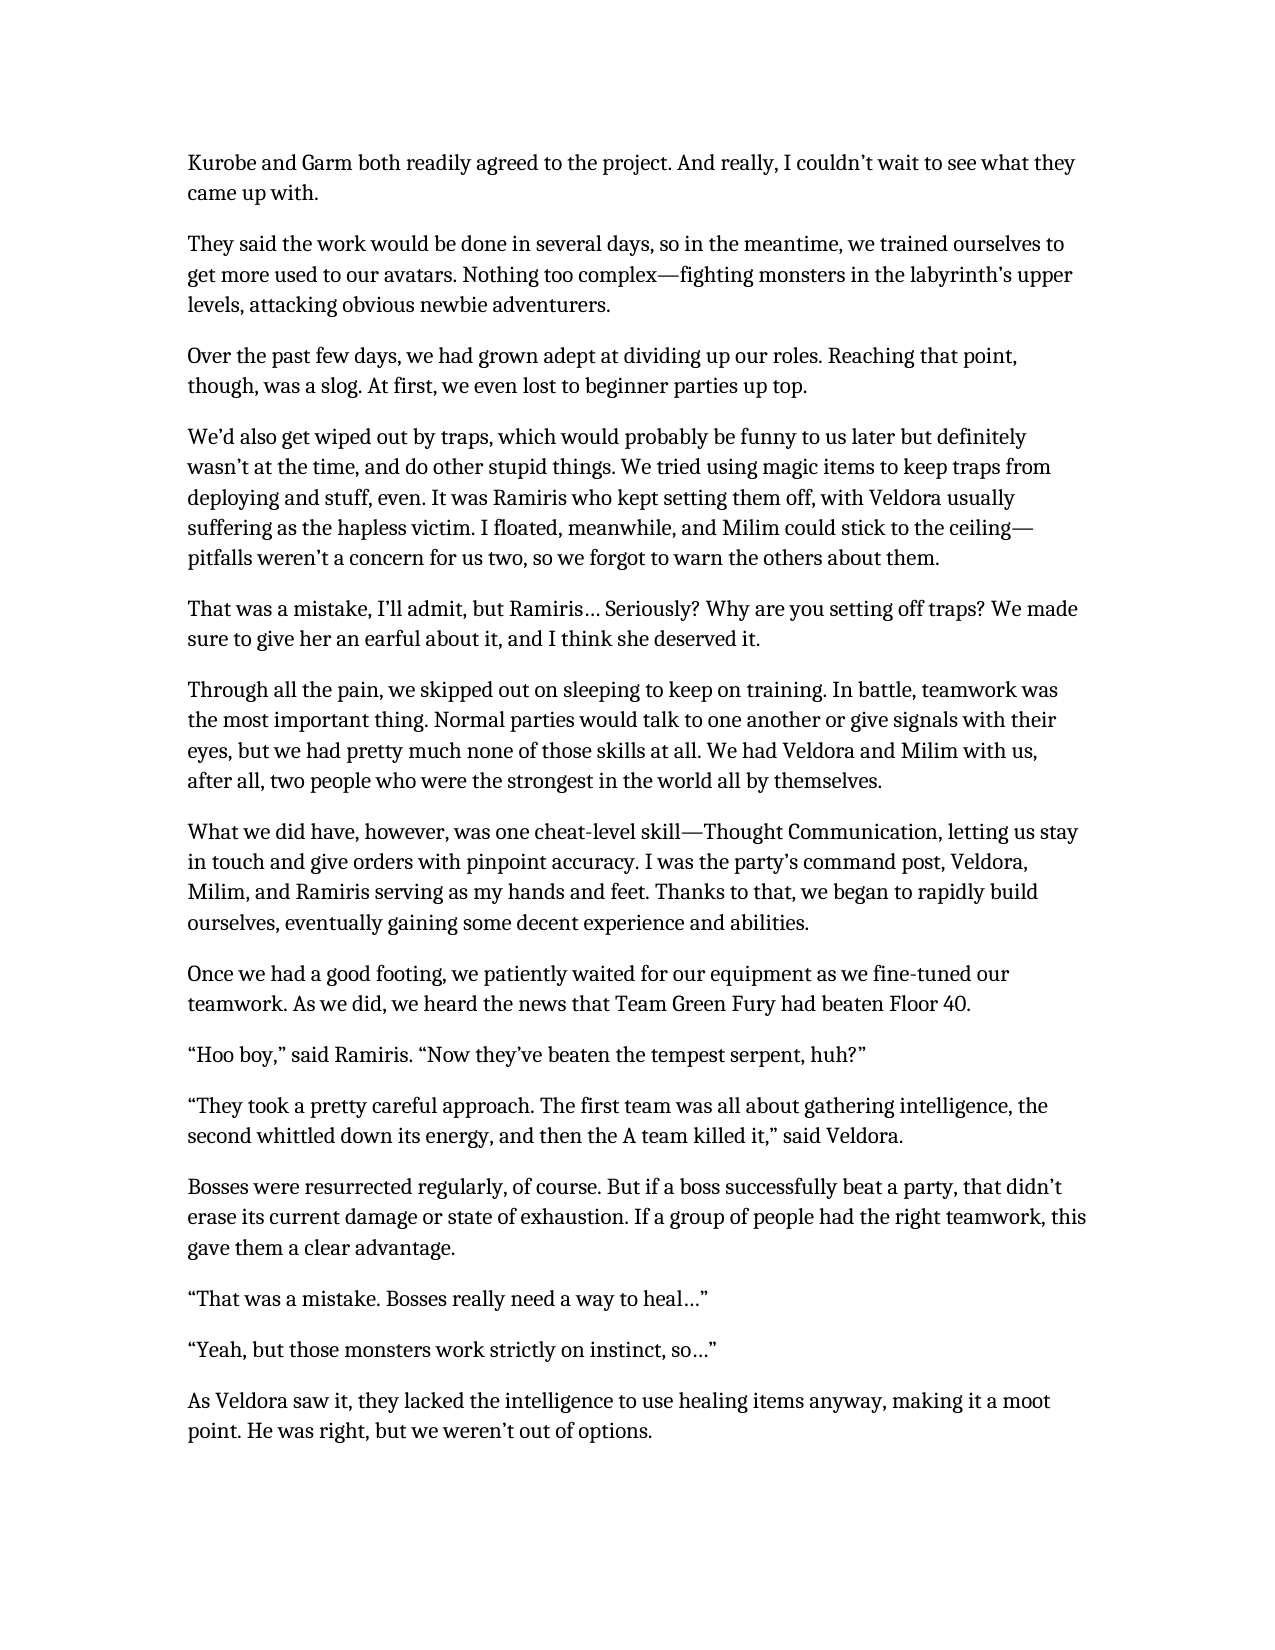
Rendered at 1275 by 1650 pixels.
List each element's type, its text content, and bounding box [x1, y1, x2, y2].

text “They took a pretty careful approach. The first team was all about gathering intelligence, the second whittled down its energy, and then the A team killed it,” said Veldora. [187, 1093, 1087, 1149]
text What we did have, however, was one cheat-level skill—Thought Communication, letting us stay in touch and give orders with pinpoint accuracy. I was the party’s command post, Veldora, Milim, and Ramiris serving as my hands and feet. Thanks to that, we began to rapidly build ourselves, eventually gaining some decent experience and abilities. [187, 819, 1087, 936]
text Once we had a good footing, we patiently waited for our equipment as we fine-tuned our teamwork. As we did, we heard the news that Team Green Fury had beaten Floor 40. [187, 960, 1087, 1017]
text We’d also get wiped out by traps, which would probably be funny to us later but definitely wasn’t at the time, and do other stupid things. We tried using magic items to keep traps from deploying and stuff, even. It was Ramiris who kept setting them off, with Veldora usually suffering as the hapless victim. I floated, meanwhile, and Milim could stick to the ceiling—pitfalls weren’t a concern for us two, so we forgot to warn the others about them. [187, 424, 1087, 571]
text “Hoo boy,” said Ramiris. “Now they’ve beaten the tempest serpent, huh?” [187, 1042, 1087, 1068]
text That was a mistake, I’ll admit, but Ramiris… Seriously? Why are you setting off traps? We made sure to give her an earful about it, and I think she deserved it. [187, 596, 1087, 652]
text “Yeah, but those monsters work strictly on instinct, so…” [187, 1336, 1087, 1363]
text Through all the pain, we skipped out on sleeping to keep on training. In battle, teamwork was the most important thing. Normal parties would talk to one another or give signals with their eyes, but we had pretty much none of those skills at all. We had Veldora and Milim with us, after all, two people who were the strongest in the world all by themselves. [187, 677, 1087, 794]
text They said the work would be done in several days, so in the meantime, we trained ourselves to get more used to our avatars. Nothing too complex—fighting monsters in the labyrinth’s upper levels, attacking obvious newbie adventurers. [187, 231, 1087, 318]
text As Veldora saw it, they lacked the intelligence to use healing items anyway, making it a moot point. He was right, but we weren’t out of options. [187, 1387, 1087, 1444]
text Kurobe and Garm both readily agreed to the project. And really, I couldn’t wait to see what they came up with. [187, 150, 1087, 207]
text “That was a mistake. Bosses really need a way to heal…” [187, 1285, 1087, 1312]
text Bosses were resurrected regularly, of course. But if a boss successfully beat a party, that didn’t erase its current damage or state of exhaustion. If a group of people had the right teamwork, this gave them a clear advantage. [187, 1174, 1087, 1261]
text Over the past few days, we had grown adept at dividing up our roles. Reaching that point, though, was a slog. At first, we even lost to beginner parties up top. [187, 343, 1087, 399]
